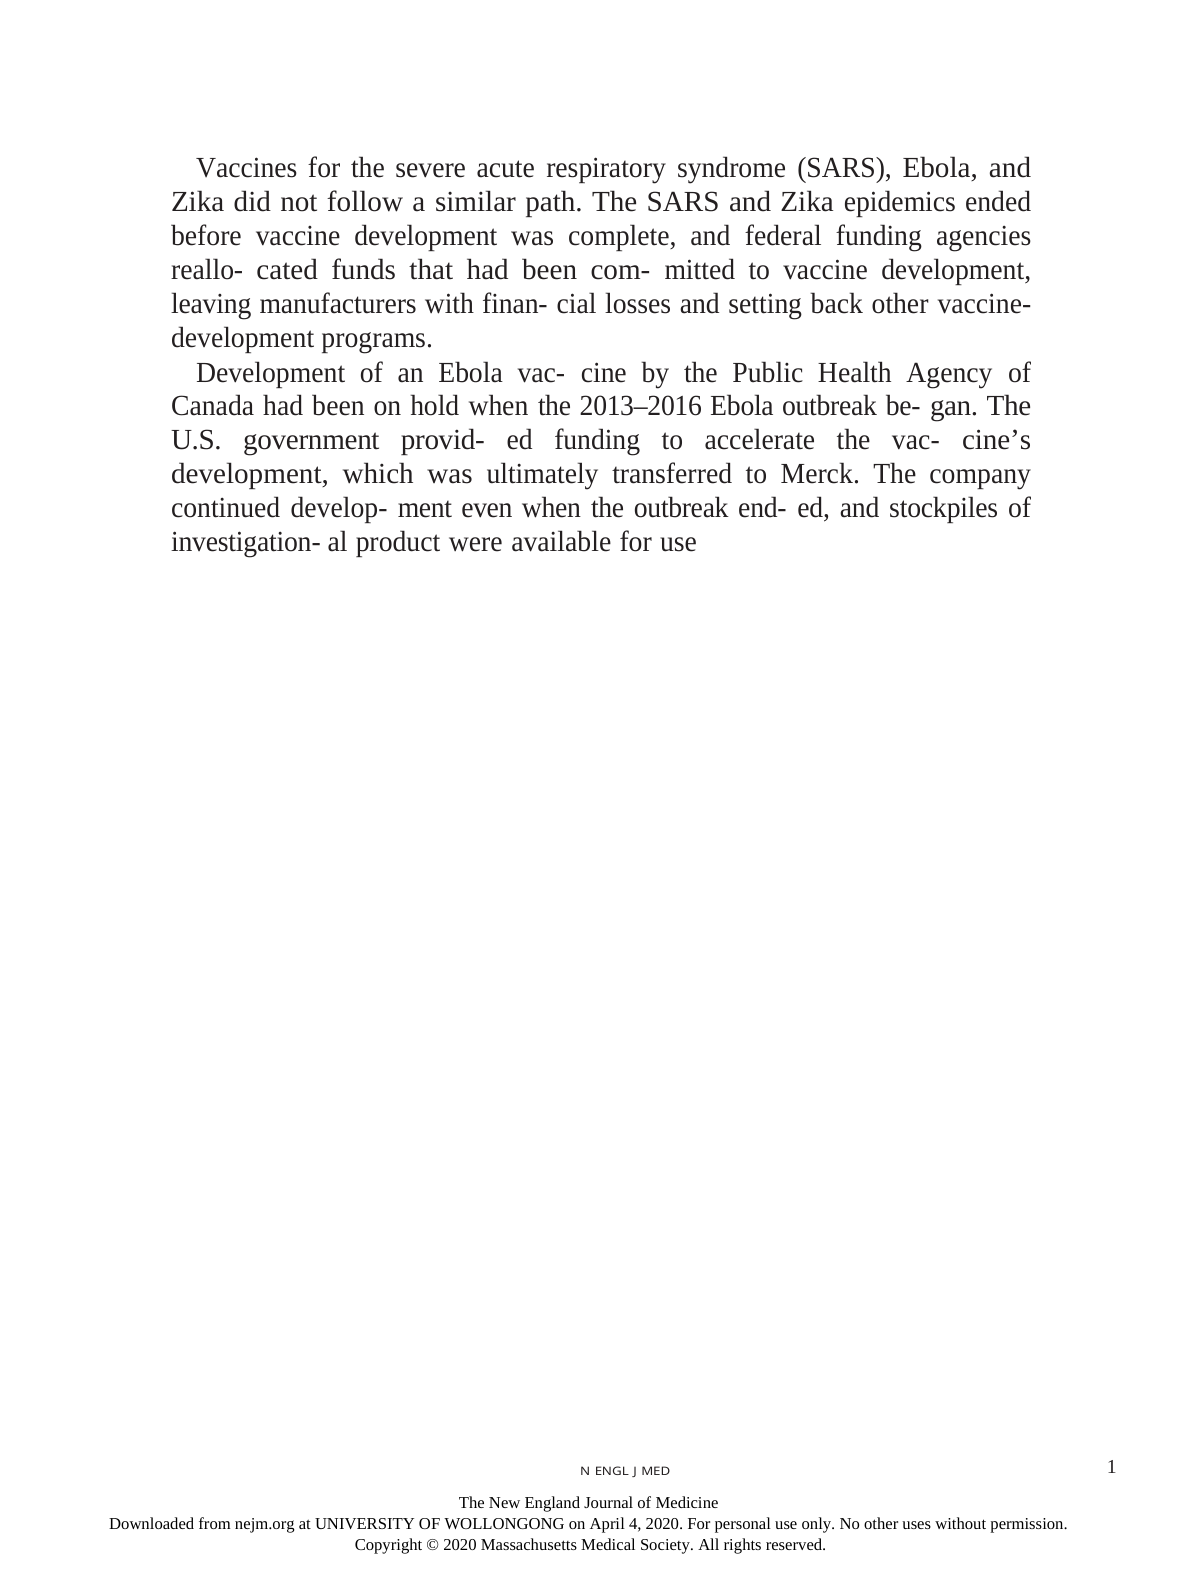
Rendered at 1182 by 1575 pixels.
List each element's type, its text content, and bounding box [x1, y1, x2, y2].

text Vaccines for the severe acute respiratory syndrome (SARS), Ebola, and Zika did not follow a similar path. The SARS and Zika epidemics ended before vaccine development was complete, and federal funding agencies reallo- cated funds that had been com- mitted to vaccine development, leaving manufacturers with finan- cial losses and setting back other vaccine-development programs. [171, 151, 1031, 353]
text Development of an Ebola vac- cine by the Public Health Agency of Canada had been on hold when the 2013–2016 Ebola outbreak be- gan. The U.S. government provid- ed funding to accelerate the vac- cine’s development, which was ultimately transferred to Merck. The company continued develop- ment even when the outbreak end- ed, and stockpiles of investigation- al product were available for use [171, 355, 1031, 557]
